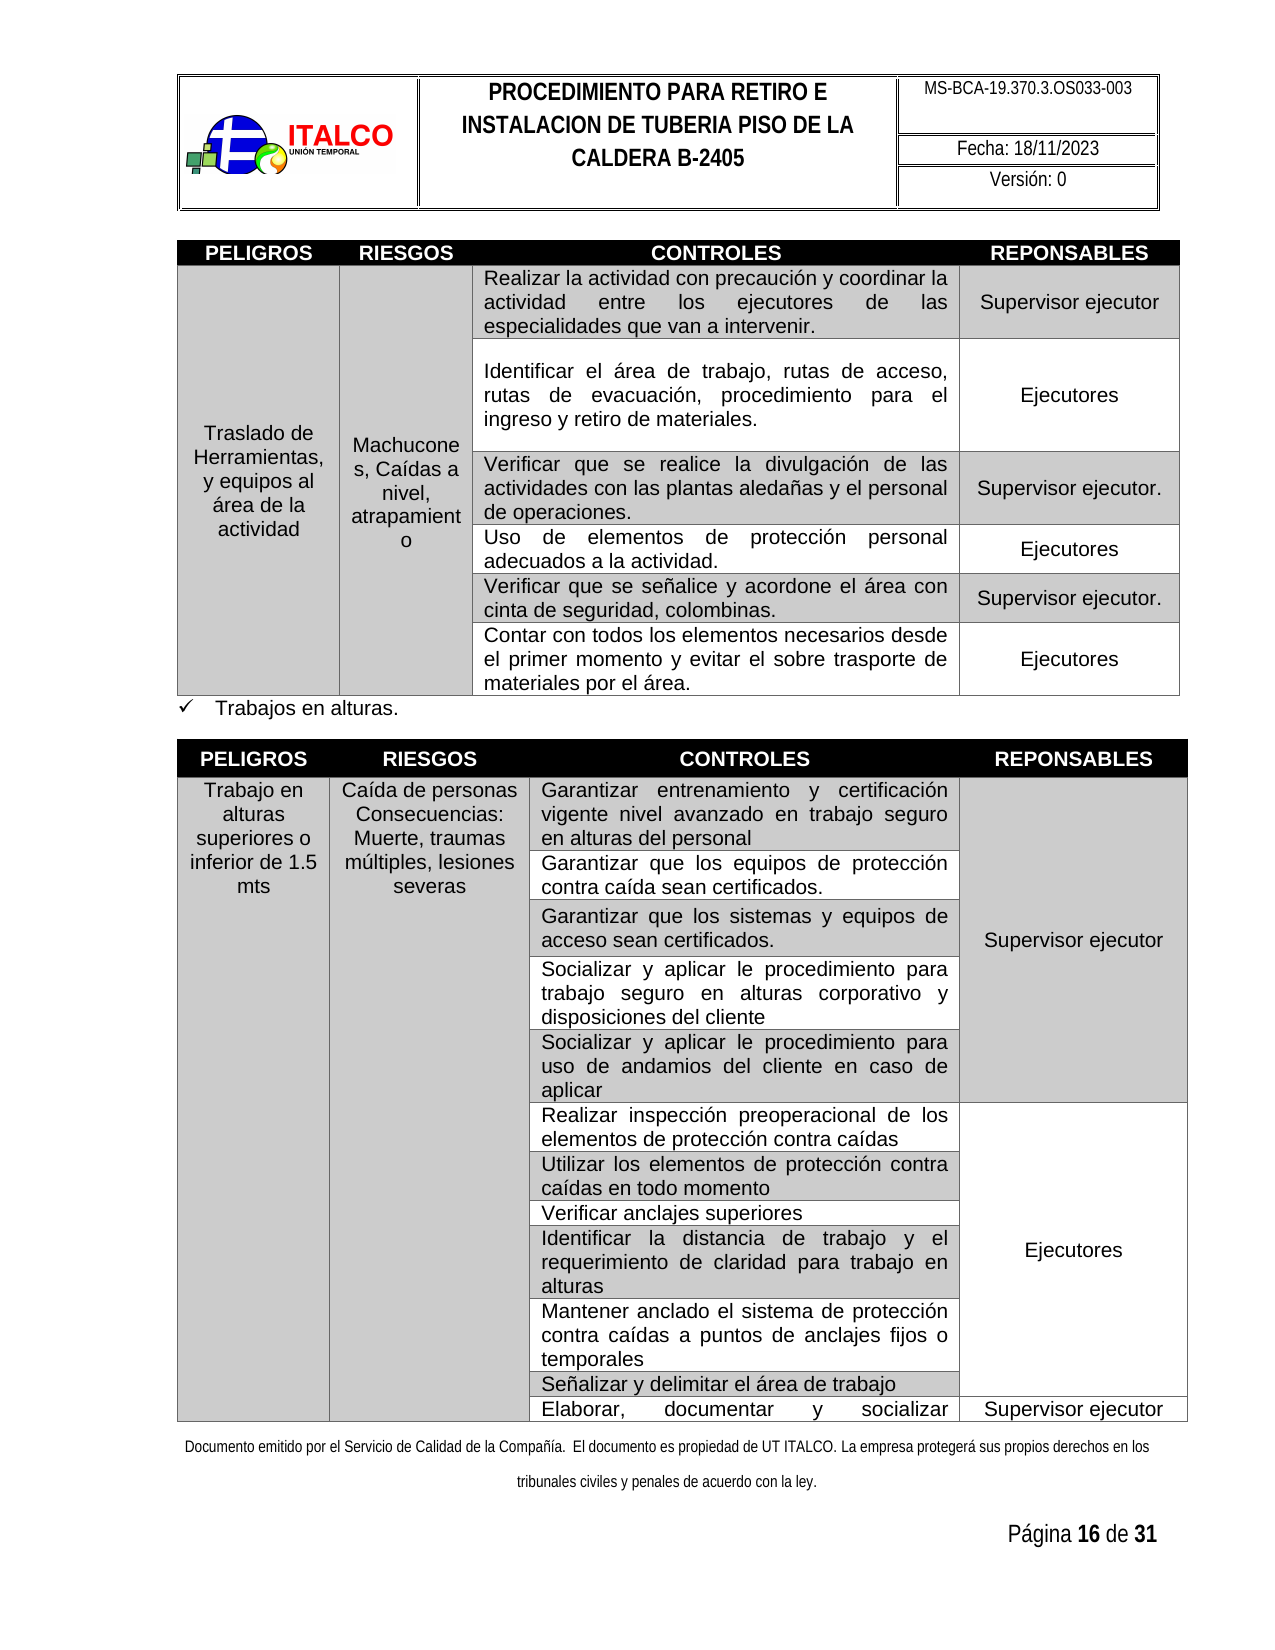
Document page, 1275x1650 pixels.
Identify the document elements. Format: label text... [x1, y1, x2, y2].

table_header REPONSABLES [960, 241, 1179, 265]
table_cell Realizar inspección preoperacional de los elementos de protección contra caídas [530, 1103, 959, 1151]
table_cell Garantizar entrenamiento y certificación vigente nivel avanzado en trabajo seguro en alturas del personal [530, 778, 959, 850]
table_cell Ejecutores [960, 1103, 1187, 1396]
table_cell Supervisor ejecutor [960, 778, 1187, 1102]
table_cell Contar con todos los elementos necesarios desde el primer momento y evitar el sobre trasporte de materiales por el área. [473, 623, 959, 695]
table_header CONTROLES [530, 740, 959, 777]
table_cell Ejecutores [960, 525, 1179, 573]
table_cell Realizar la actividad con precaución y coordinar la actividad entre los ejecutores de las especialidades que van a intervenir. [473, 266, 959, 338]
table_cell Utilizar los elementos de protección contra caídas en todo momento [530, 1152, 959, 1200]
table_cell Garantizar que los sistemas y equipos de acceso sean certificados. [530, 900, 959, 956]
table_cell Verificar que se señalice y acordone el área con cinta de seguridad, colombinas. [473, 574, 959, 622]
table_cell Socializar y aplicar le procedimiento para trabajo seguro en alturas corporativo y disposiciones del cliente [530, 957, 959, 1029]
table_cell Uso de elementos de protección personal adecuados a la actividad. [473, 525, 959, 573]
table_header REPONSABLES [960, 740, 1187, 777]
table_cell Trabajo en alturas superiores o inferior de 1.5 mts [178, 778, 329, 1421]
table_cell Supervisor ejecutor. [960, 574, 1179, 622]
table_header PELIGROS [178, 241, 339, 265]
table_cell Machucones, Caídas a nivel, atrapamiento [340, 266, 472, 695]
table_cell Ejecutores [960, 339, 1179, 451]
table_cell Verificar que se realice la divulgación de las actividades con las plantas aledañas y el personal de operaciones. [473, 452, 959, 524]
list Trabajos en alturas. [177, 696, 1157, 720]
table_cell Garantizar que los equipos de protección contra caída sean certificados. [530, 851, 959, 899]
table_cell Mantener anclado el sistema de protección contra caídas a puntos de anclajes fijos o temporales [530, 1299, 959, 1371]
table_header PELIGROS [178, 740, 329, 777]
table_cell Elaborar, documentar y socializar procedimiento de rescate [530, 1397, 959, 1421]
table_cell Caída de personas Consecuencias: Muerte, traumas múltiples, lesiones severas [330, 778, 529, 1421]
table_cell Supervisor ejecutor [960, 1397, 1187, 1421]
table_cell Verificar anclajes superiores [530, 1201, 959, 1225]
table_cell Identificar la distancia de trabajo y el requerimiento de claridad para trabajo en alturas [530, 1226, 959, 1298]
table_cell Supervisor ejecutor. [960, 452, 1179, 524]
table_cell Supervisor ejecutor [960, 266, 1179, 338]
table_cell Señalizar y delimitar el área de trabajo [530, 1372, 959, 1396]
table_cell Identificar el área de trabajo, rutas de acceso, rutas de evacuación, procedimiento para el ingreso y retiro de materiales. [473, 339, 959, 451]
table_cell Traslado de Herramientas, y equipos al área de la actividad [178, 266, 339, 695]
table_cell Ejecutores [960, 623, 1179, 695]
table_header RIESGOS [330, 740, 529, 777]
table_cell Socializar y aplicar le procedimiento para uso de andamios del cliente en caso de aplicar [530, 1030, 959, 1102]
picture [183, 114, 397, 174]
table_header CONTROLES [473, 241, 959, 265]
table_header RIESGOS [340, 241, 472, 265]
